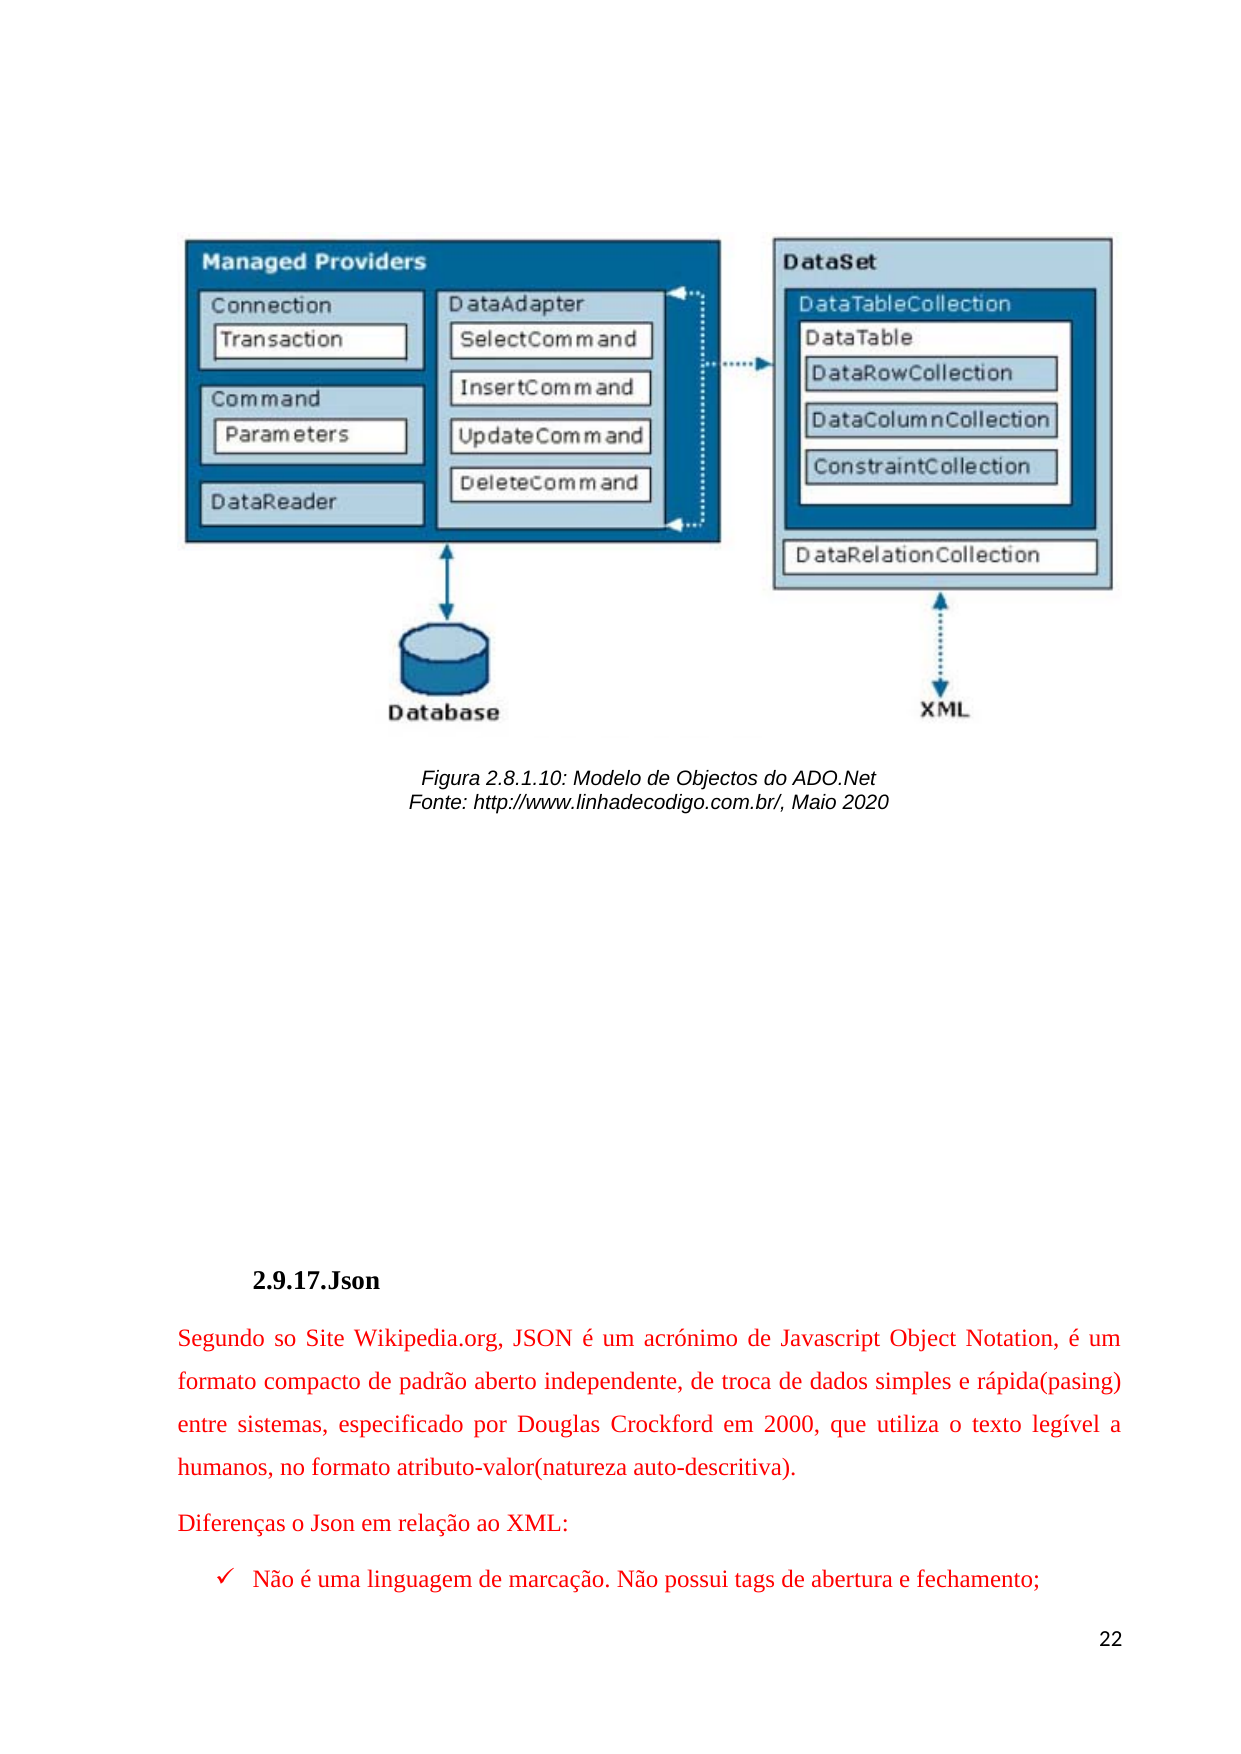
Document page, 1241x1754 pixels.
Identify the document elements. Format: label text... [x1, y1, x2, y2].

list Não é uma linguagem de marcação. Não possui tags de abertura e fechamento; [215, 1564, 1122, 1592]
text Json [252, 1264, 1122, 1295]
text Diferenças o Json em relação ao XML: [177, 1508, 1122, 1537]
picture [177, 232, 1123, 738]
text Segundo so Site Wikipedia.org, JSON é um acrónimo de Javascript Object Notation, é um formato compacto de padrão aberto independente, de troca de dados simples e rápida(pasing) entre sistemas, especificado por Douglas Crockford em 2000, que utiliza o texto legível a humanos, no formato atributo-valor(natureza auto-descritiva). [177, 1323, 1122, 1481]
text Fonte: http://www.linhadecodigo.com.br/, Maio 2020 [177, 789, 1122, 813]
